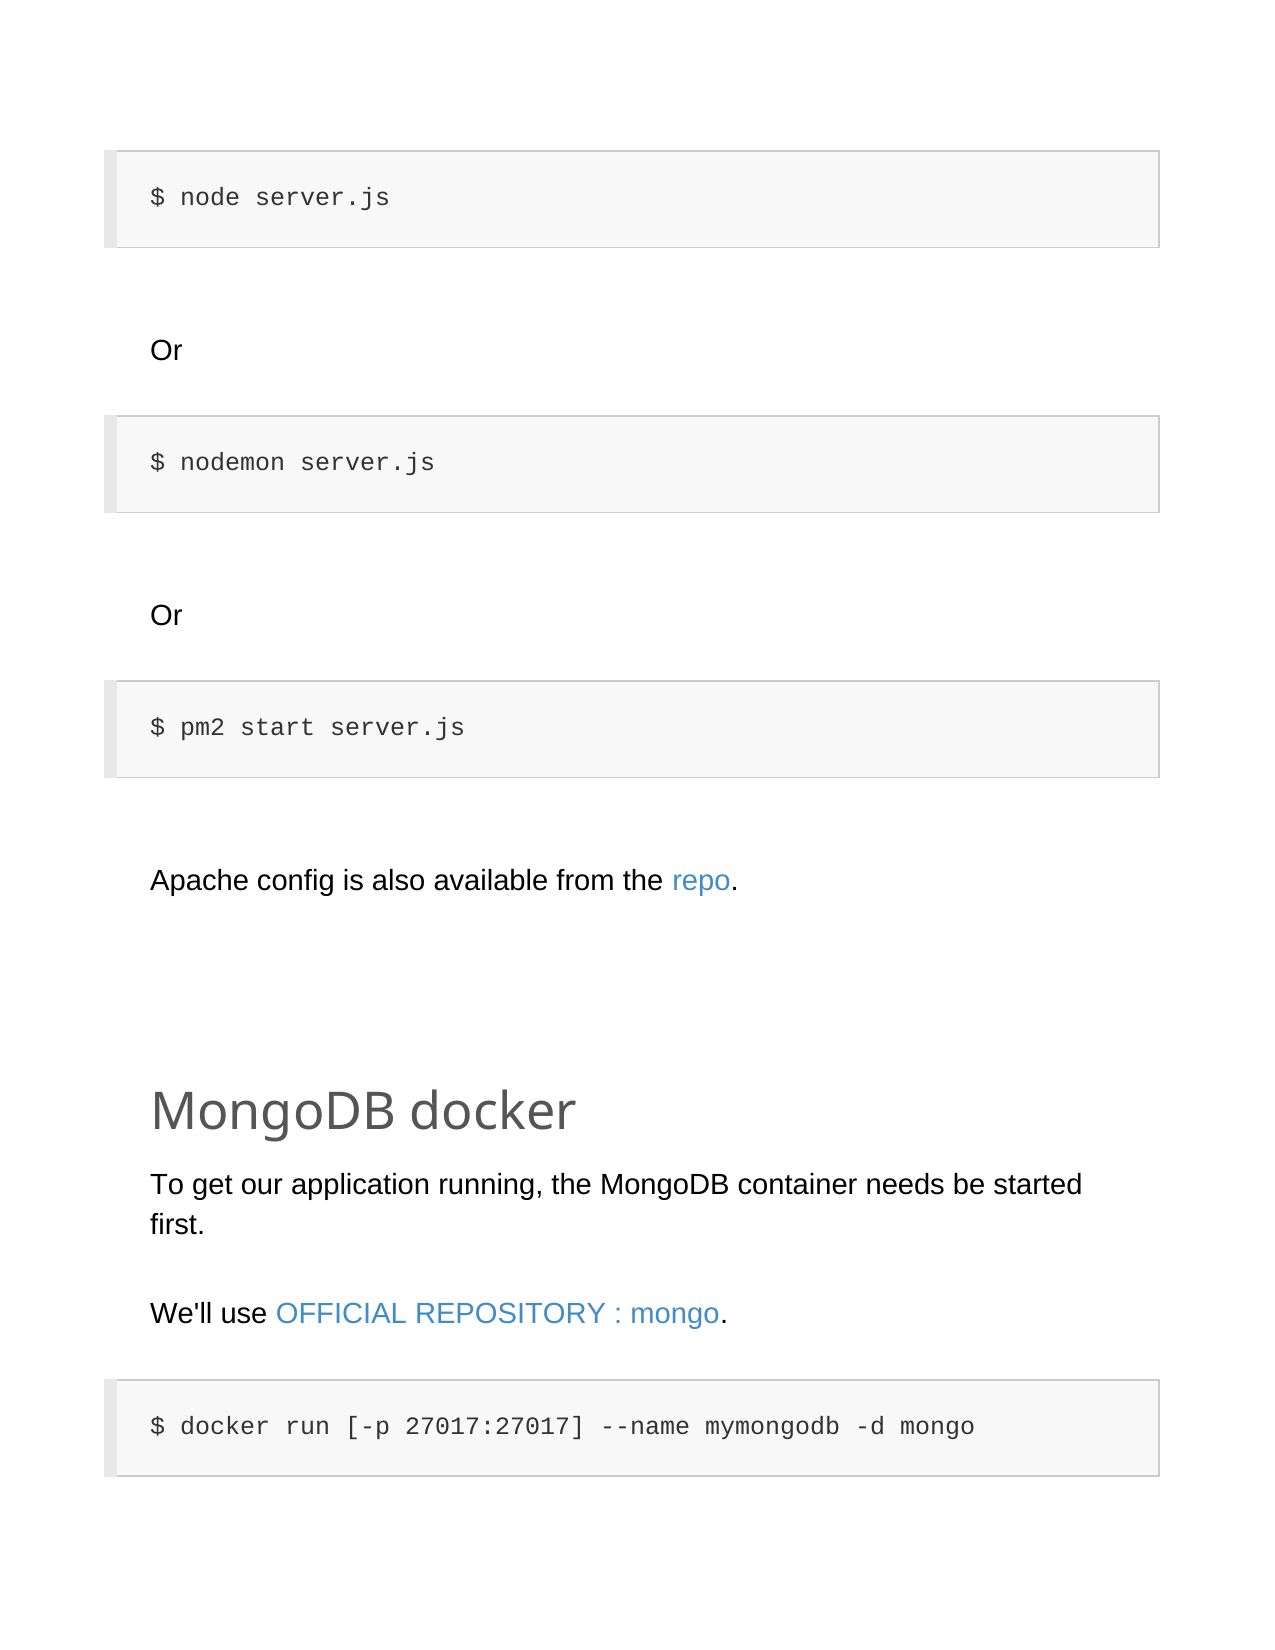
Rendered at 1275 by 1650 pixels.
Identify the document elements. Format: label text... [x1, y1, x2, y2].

text Or [150, 591, 1125, 631]
text Or [150, 326, 1125, 366]
text $ docker run [-p 27017:27017] --name mymongodb -d mongo [117, 1381, 1158, 1475]
text Apache config is also available from the repo. [150, 856, 1125, 896]
text $ node server.js [117, 152, 1158, 247]
text $ pm2 start server.js [117, 682, 1158, 777]
text $ nodemon server.js [117, 417, 1158, 512]
text To get our application running, the MongoDB container needs be started first. [150, 1161, 1125, 1241]
text We'll use OFFICIAL REPOSITORY : mongo. [150, 1290, 1125, 1330]
text MongoDB docker [150, 1074, 1125, 1144]
